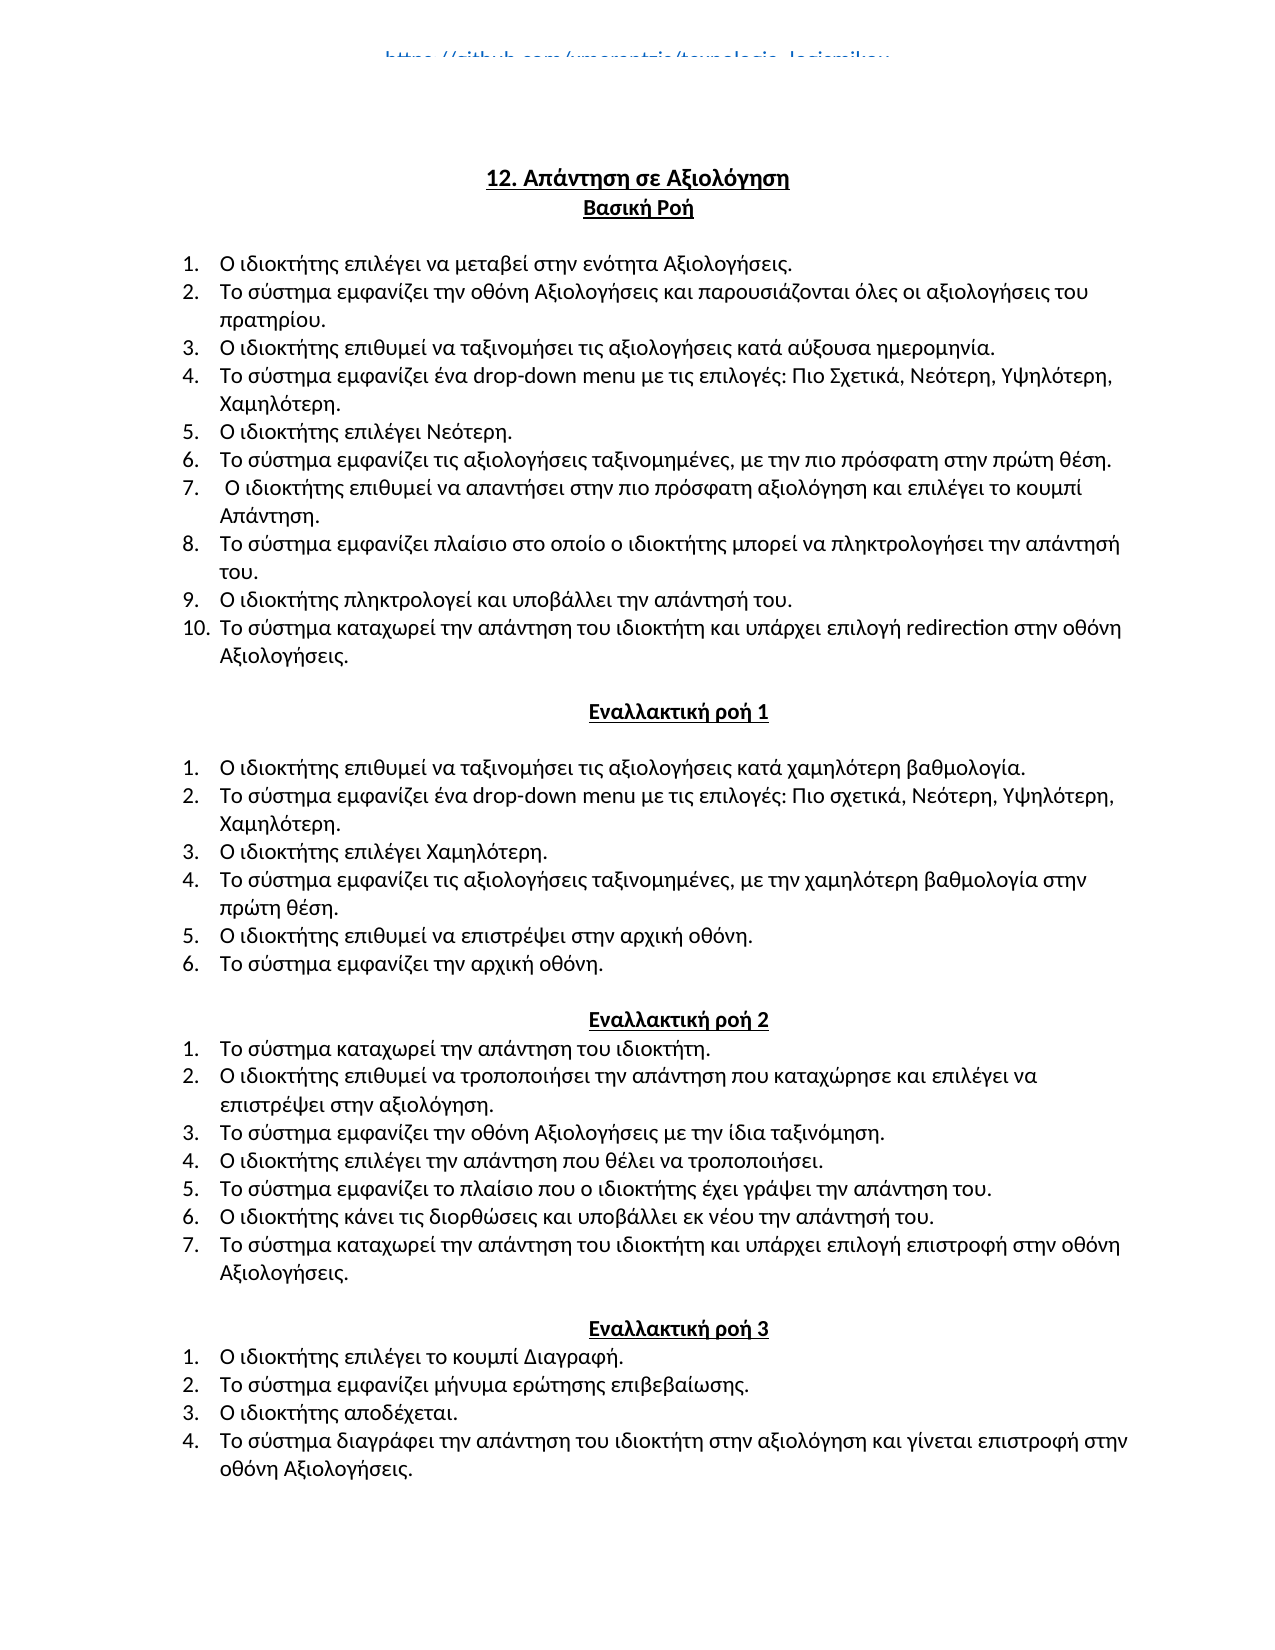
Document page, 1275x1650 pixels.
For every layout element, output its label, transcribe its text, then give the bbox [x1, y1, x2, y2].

text Βασική Ροή [139, 193, 1137, 221]
list Το σύστημα καταχωρεί την απάντηση του ιδιοκτήτη και υπάρχει επιλογή redirection στην οθόνη Αξιολογήσεις. [182, 613, 1137, 669]
list Το σύστημα εμφανίζει ένα drop-down menu µε τις επιλογές: Πιο σχετικά, Νεότερη, Υψηλότερη, Χαμηλότερη. [182, 781, 1137, 837]
list Εναλλακτική ροή 3 [219, 1314, 1137, 1342]
list Το σύστημα εμφανίζει την αρχική οθόνη. [182, 949, 1137, 978]
list Το σύστημα εμφανίζει το πλαίσιο που ο ιδιοκτήτης έχει γράψει την απάντηση του. [182, 1174, 1137, 1202]
subtitle 12. Απάντηση σε Αξιολόγηση [139, 162, 1136, 193]
list Το σύστημα εμφανίζει μήνυμα ερώτησης επιβεβαίωσης. [182, 1370, 1137, 1398]
list Ο ιδιοκτήτης επιλέγει να μεταβεί στην ενότητα Αξιολογήσεις. [182, 249, 1137, 277]
list Ο ιδιοκτήτης επιθυμεί να ταξινομήσει τις αξιολογήσεις κατά αύξουσα ημερομηνία. [182, 333, 1137, 361]
list Το σύστημα καταχωρεί την απάντηση του ιδιοκτήτη και υπάρχει επιλογή επιστροφή στην οθόνη Αξιολογήσεις. [182, 1230, 1137, 1286]
list Το σύστημα εμφανίζει την οθόνη Αξιολογήσεις µε την ίδια ταξινόμηση. [182, 1118, 1137, 1146]
list Το σύστημα εμφανίζει ένα drop-down menu µε τις επιλογές: Πιο Σχετικά, Νεότερη, Υψηλότερη, Χαμηλότερη. [182, 361, 1137, 417]
list Ο ιδιοκτήτης κάνει τις διορθώσεις και υποβάλλει εκ νέου την απάντησή του. [182, 1202, 1137, 1230]
list Ο ιδιοκτήτης επιθυμεί να ταξινομήσει τις αξιολογήσεις κατά χαμηλότερη βαθμολογία. [182, 753, 1137, 781]
list Ο ιδιοκτήτης αποδέχεται. [182, 1398, 1137, 1426]
list Ο ιδιοκτήτης επιθυμεί να επιστρέψει στην αρχική οθόνη. [182, 922, 1137, 949]
list Το σύστημα διαγράφει την απάντηση του ιδιοκτήτη στην αξιολόγηση και γίνεται επιστροφή στην οθόνη Αξιολογήσεις. [182, 1426, 1137, 1482]
list Το σύστημα εμφανίζει τις αξιολογήσεις ταξινομημένες, µε την πιο πρόσφατη στην πρώτη θέση. [182, 445, 1137, 473]
list Ο ιδιοκτήτης επιλέγει την απάντηση που θέλει να τροποποιήσει. [182, 1146, 1137, 1174]
list Ο ιδιοκτήτης επιθυμεί να τροποποιήσει την απάντηση που καταχώρησε και επιλέγει να επιστρέψει στην αξιολόγηση. [182, 1062, 1137, 1118]
list Το σύστημα εμφανίζει την οθόνη Αξιολογήσεις και παρουσιάζονται όλες οι αξιολογήσεις του πρατηρίου. [182, 277, 1137, 333]
list Ο ιδιοκτήτης επιλέγει Χαμηλότερη. [182, 837, 1137, 866]
list Ο ιδιοκτήτης πληκτρολογεί και υποβάλλει την απάντησή του. [182, 585, 1137, 613]
list Ο ιδιοκτήτης επιλέγει το κουμπί Διαγραφή. [182, 1342, 1137, 1370]
list Εναλλακτική ροή 2 [219, 1006, 1137, 1034]
list Το σύστημα εμφανίζει τις αξιολογήσεις ταξινομημένες, µε την χαμηλότερη βαθμολογία στην πρώτη θέση. [182, 866, 1137, 922]
list Το σύστημα εμφανίζει πλαίσιο στο οποίο ο ιδιοκτήτης μπορεί να πληκτρολογήσει την απάντησή του. [182, 529, 1137, 585]
list Το σύστημα καταχωρεί την απάντηση του ιδιοκτήτη. [182, 1034, 1137, 1062]
list Ο ιδιοκτήτης επιλέγει Νεότερη. [182, 417, 1137, 445]
list Ο ιδιοκτήτης επιθυμεί να απαντήσει στην πιο πρόσφατη αξιολόγηση και επιλέγει το κουμπί Απάντηση. [182, 473, 1137, 529]
list Εναλλακτική ροή 1 [219, 697, 1137, 725]
